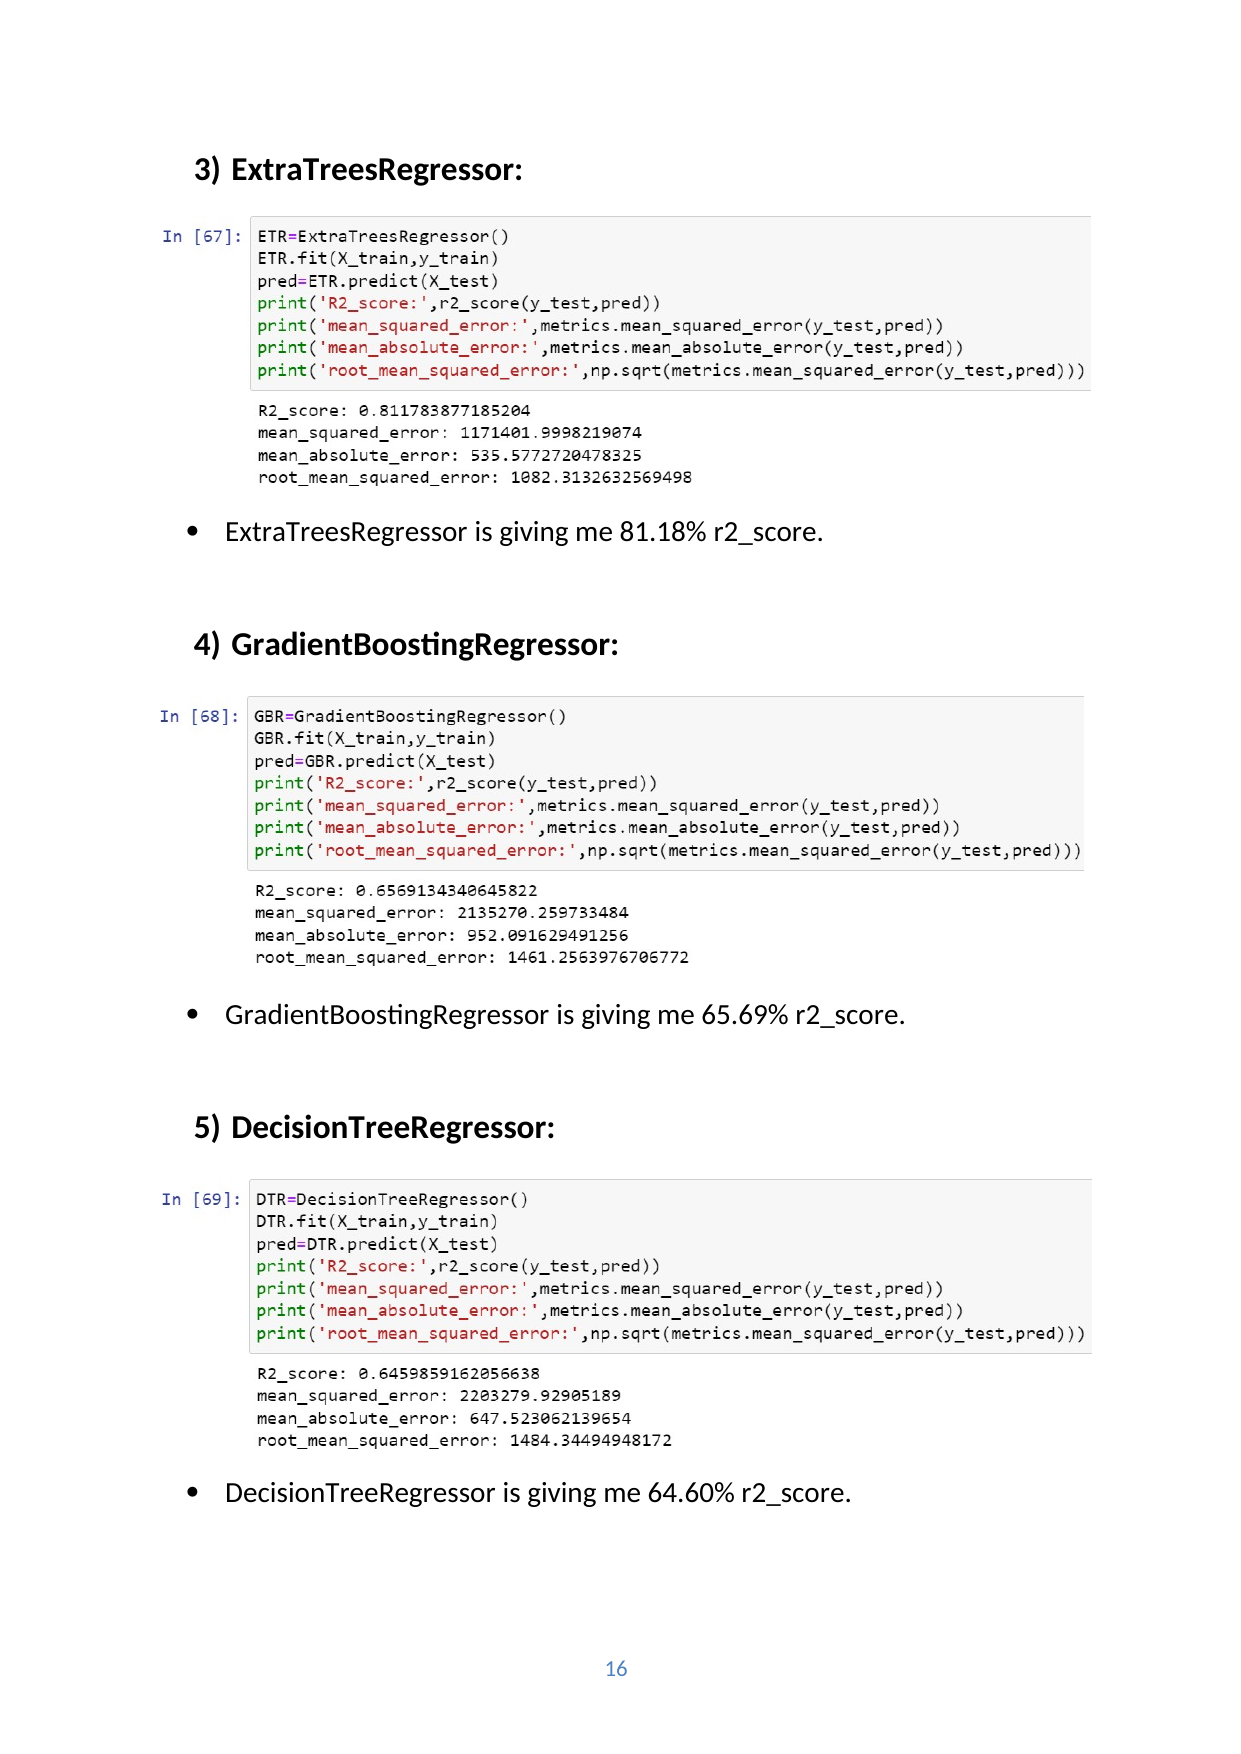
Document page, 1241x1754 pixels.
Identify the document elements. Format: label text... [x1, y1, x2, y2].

subtitle ExtraTreesRegressor: [194, 148, 1219, 189]
picture [163, 216, 1091, 486]
subtitle GradientBoostingRegressor: [194, 623, 1219, 664]
list GradientBoostingRegressor is giving me 65.69% r2_score. [187, 996, 1219, 1031]
subtitle DecisionTreeRegressor: [194, 1106, 1219, 1147]
picture [160, 696, 1085, 966]
picture [162, 1179, 1092, 1449]
